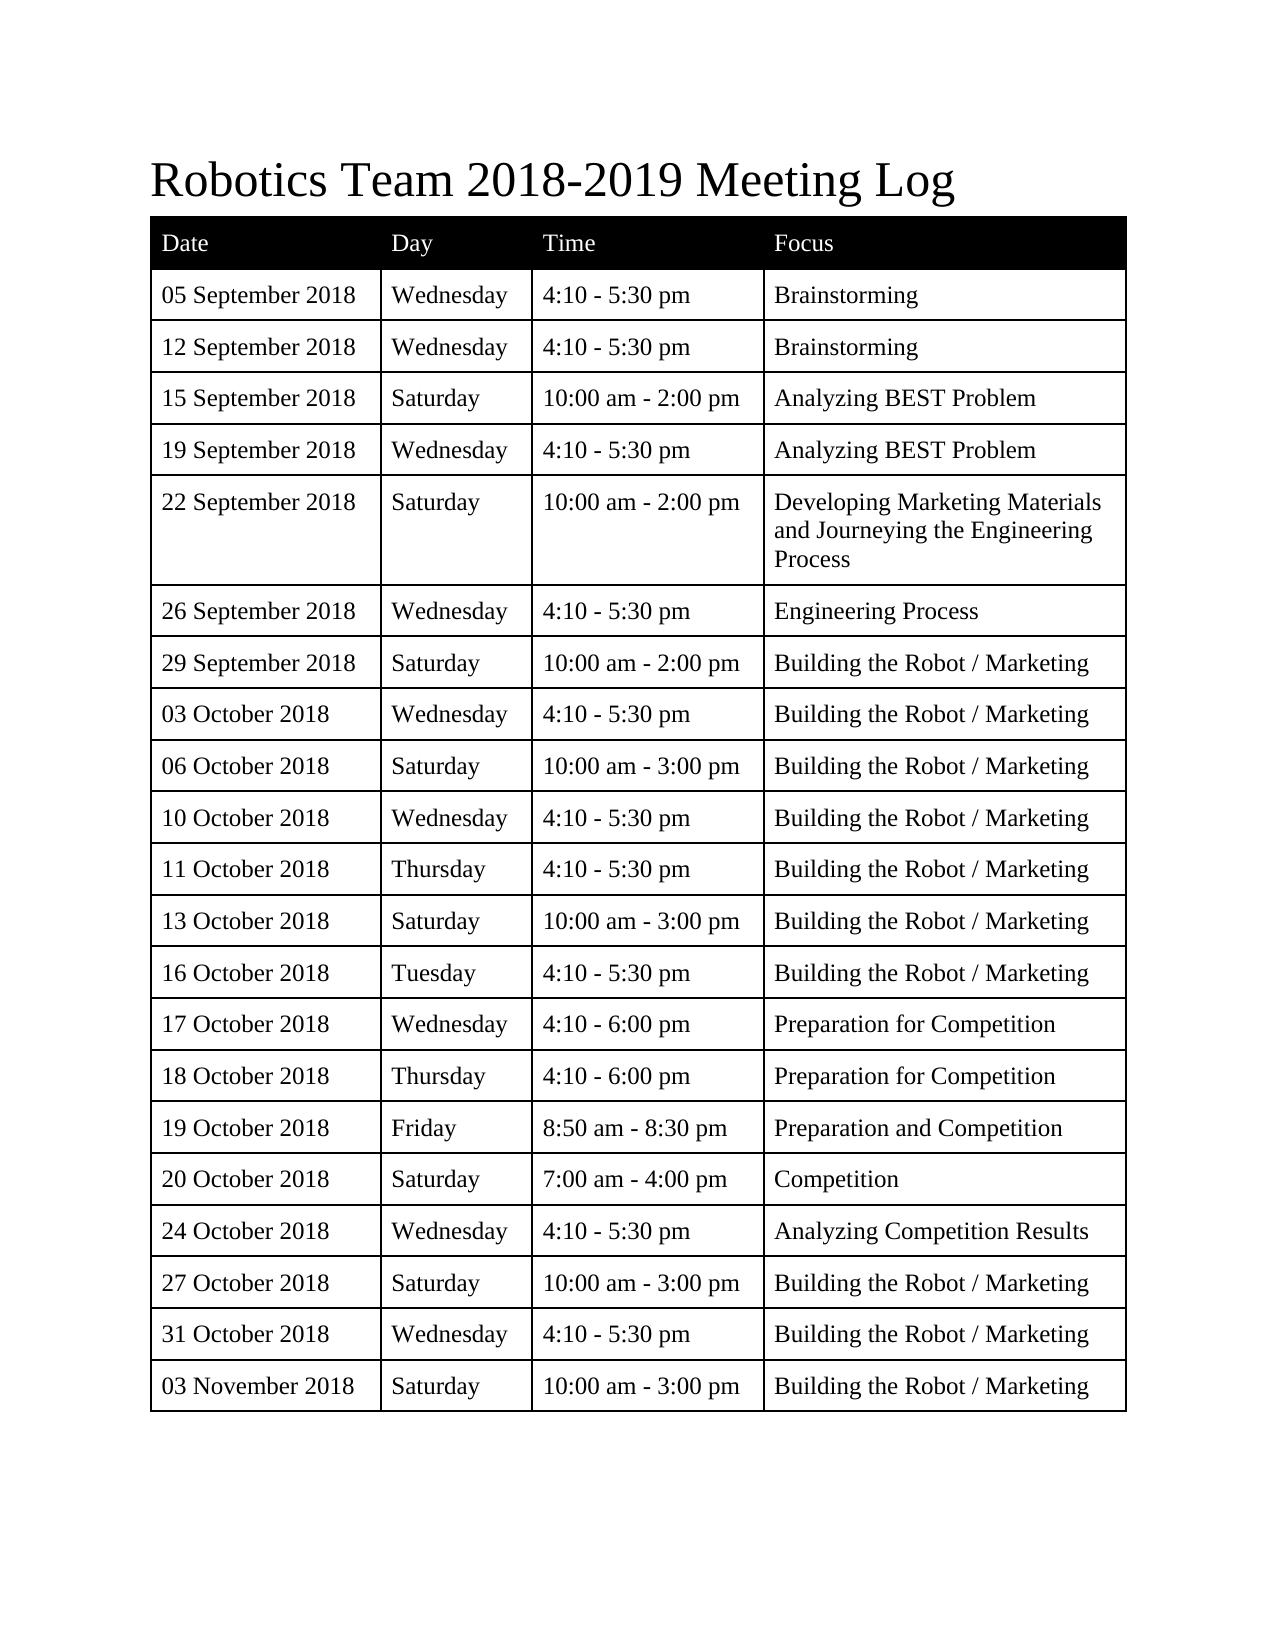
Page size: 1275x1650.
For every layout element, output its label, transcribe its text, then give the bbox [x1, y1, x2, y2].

table_cell 4:10 - 5:30 pm [533, 586, 763, 635]
table_cell 29 September 2018 [152, 637, 380, 687]
table_cell 4:10 - 5:30 pm [533, 1309, 763, 1358]
table_cell Saturday [382, 896, 531, 945]
table_cell Wednesday [382, 1309, 531, 1358]
table_cell 17 October 2018 [152, 999, 380, 1048]
table_cell 4:10 - 5:30 pm [533, 425, 763, 474]
table_cell Building the Robot / Marketing [765, 792, 1125, 842]
table_cell Wednesday [382, 270, 531, 319]
table_cell 03 November 2018 [152, 1361, 380, 1410]
table_cell Building the Robot / Marketing [765, 637, 1125, 687]
table_cell 05 September 2018 [152, 270, 380, 319]
table_cell Friday [382, 1102, 531, 1152]
table_cell 10:00 am - 3:00 pm [533, 896, 763, 945]
table_cell Building the Robot / Marketing [765, 1309, 1125, 1358]
table_cell Analyzing Competition Results [765, 1206, 1125, 1255]
table_cell Wednesday [382, 689, 531, 738]
table_cell Building the Robot / Marketing [765, 741, 1125, 790]
table_cell 27 October 2018 [152, 1257, 380, 1307]
table_cell Wednesday [382, 586, 531, 635]
table_cell 10:00 am - 2:00 pm [533, 637, 763, 687]
table_cell Building the Robot / Marketing [765, 689, 1125, 738]
table_cell Saturday [382, 1154, 531, 1203]
table_cell Preparation and Competition [765, 1102, 1125, 1152]
table_cell Saturday [382, 637, 531, 687]
table_header Date [152, 218, 380, 268]
table_cell Engineering Process [765, 586, 1125, 635]
table_cell Saturday [382, 476, 531, 583]
table_cell 26 September 2018 [152, 586, 380, 635]
table_cell Building the Robot / Marketing [765, 947, 1125, 997]
table_cell Building the Robot / Marketing [765, 896, 1125, 945]
table_cell 19 October 2018 [152, 1102, 380, 1152]
table_cell Competition [765, 1154, 1125, 1203]
table_cell 4:10 - 5:30 pm [533, 689, 763, 738]
table_cell Saturday [382, 373, 531, 423]
table_cell 31 October 2018 [152, 1309, 380, 1358]
table_cell Saturday [382, 1361, 531, 1410]
table_cell Saturday [382, 1257, 531, 1307]
table_cell Building the Robot / Marketing [765, 844, 1125, 893]
table_cell Wednesday [382, 321, 531, 371]
table_cell 19 September 2018 [152, 425, 380, 474]
table_cell 22 September 2018 [152, 476, 380, 583]
table_cell Developing Marketing Materials and Journeying the Engineering Process [765, 476, 1125, 583]
table_cell Tuesday [382, 947, 531, 997]
table_cell Wednesday [382, 792, 531, 842]
table_cell Thursday [382, 844, 531, 893]
table_header Focus [765, 218, 1125, 268]
table_cell 10:00 am - 2:00 pm [533, 476, 763, 583]
table_cell 4:10 - 6:00 pm [533, 1051, 763, 1100]
table_cell Brainstorming [765, 270, 1125, 319]
table_cell Saturday [382, 741, 531, 790]
table_cell Wednesday [382, 999, 531, 1048]
table_cell Analyzing BEST Problem [765, 425, 1125, 474]
table_cell 4:10 - 5:30 pm [533, 792, 763, 842]
table_cell Wednesday [382, 425, 531, 474]
table_cell Preparation for Competition [765, 999, 1125, 1048]
table_cell 12 September 2018 [152, 321, 380, 371]
table_cell 15 September 2018 [152, 373, 380, 423]
table_cell 4:10 - 5:30 pm [533, 270, 763, 319]
table_cell Thursday [382, 1051, 531, 1100]
table_cell 20 October 2018 [152, 1154, 380, 1203]
table_cell Building the Robot / Marketing [765, 1361, 1125, 1410]
table_cell 06 October 2018 [152, 741, 380, 790]
table_cell 13 October 2018 [152, 896, 380, 945]
text Robotics Team 2018-2019 Meeting Log [150, 150, 1125, 207]
table_cell Preparation for Competition [765, 1051, 1125, 1100]
table_cell 10:00 am - 3:00 pm [533, 1257, 763, 1307]
table_cell 7:00 am - 4:00 pm [533, 1154, 763, 1203]
table_cell Building the Robot / Marketing [765, 1257, 1125, 1307]
table_cell Analyzing BEST Problem [765, 373, 1125, 423]
table_cell 10 October 2018 [152, 792, 380, 842]
table_cell 10:00 am - 3:00 pm [533, 1361, 763, 1410]
table_cell 03 October 2018 [152, 689, 380, 738]
table_cell 24 October 2018 [152, 1206, 380, 1255]
table_cell Brainstorming [765, 321, 1125, 371]
table_cell 4:10 - 5:30 pm [533, 947, 763, 997]
table_cell 8:50 am - 8:30 pm [533, 1102, 763, 1152]
table_cell 10:00 am - 2:00 pm [533, 373, 763, 423]
table_header Day [382, 218, 531, 268]
table_cell 18 October 2018 [152, 1051, 380, 1100]
table_header Time [533, 218, 763, 268]
table_cell 4:10 - 5:30 pm [533, 321, 763, 371]
table_cell 4:10 - 6:00 pm [533, 999, 763, 1048]
table_cell 4:10 - 5:30 pm [533, 1206, 763, 1255]
table_cell 4:10 - 5:30 pm [533, 844, 763, 893]
table_cell Wednesday [382, 1206, 531, 1255]
table_cell 11 October 2018 [152, 844, 380, 893]
table_cell 10:00 am - 3:00 pm [533, 741, 763, 790]
table_cell 16 October 2018 [152, 947, 380, 997]
